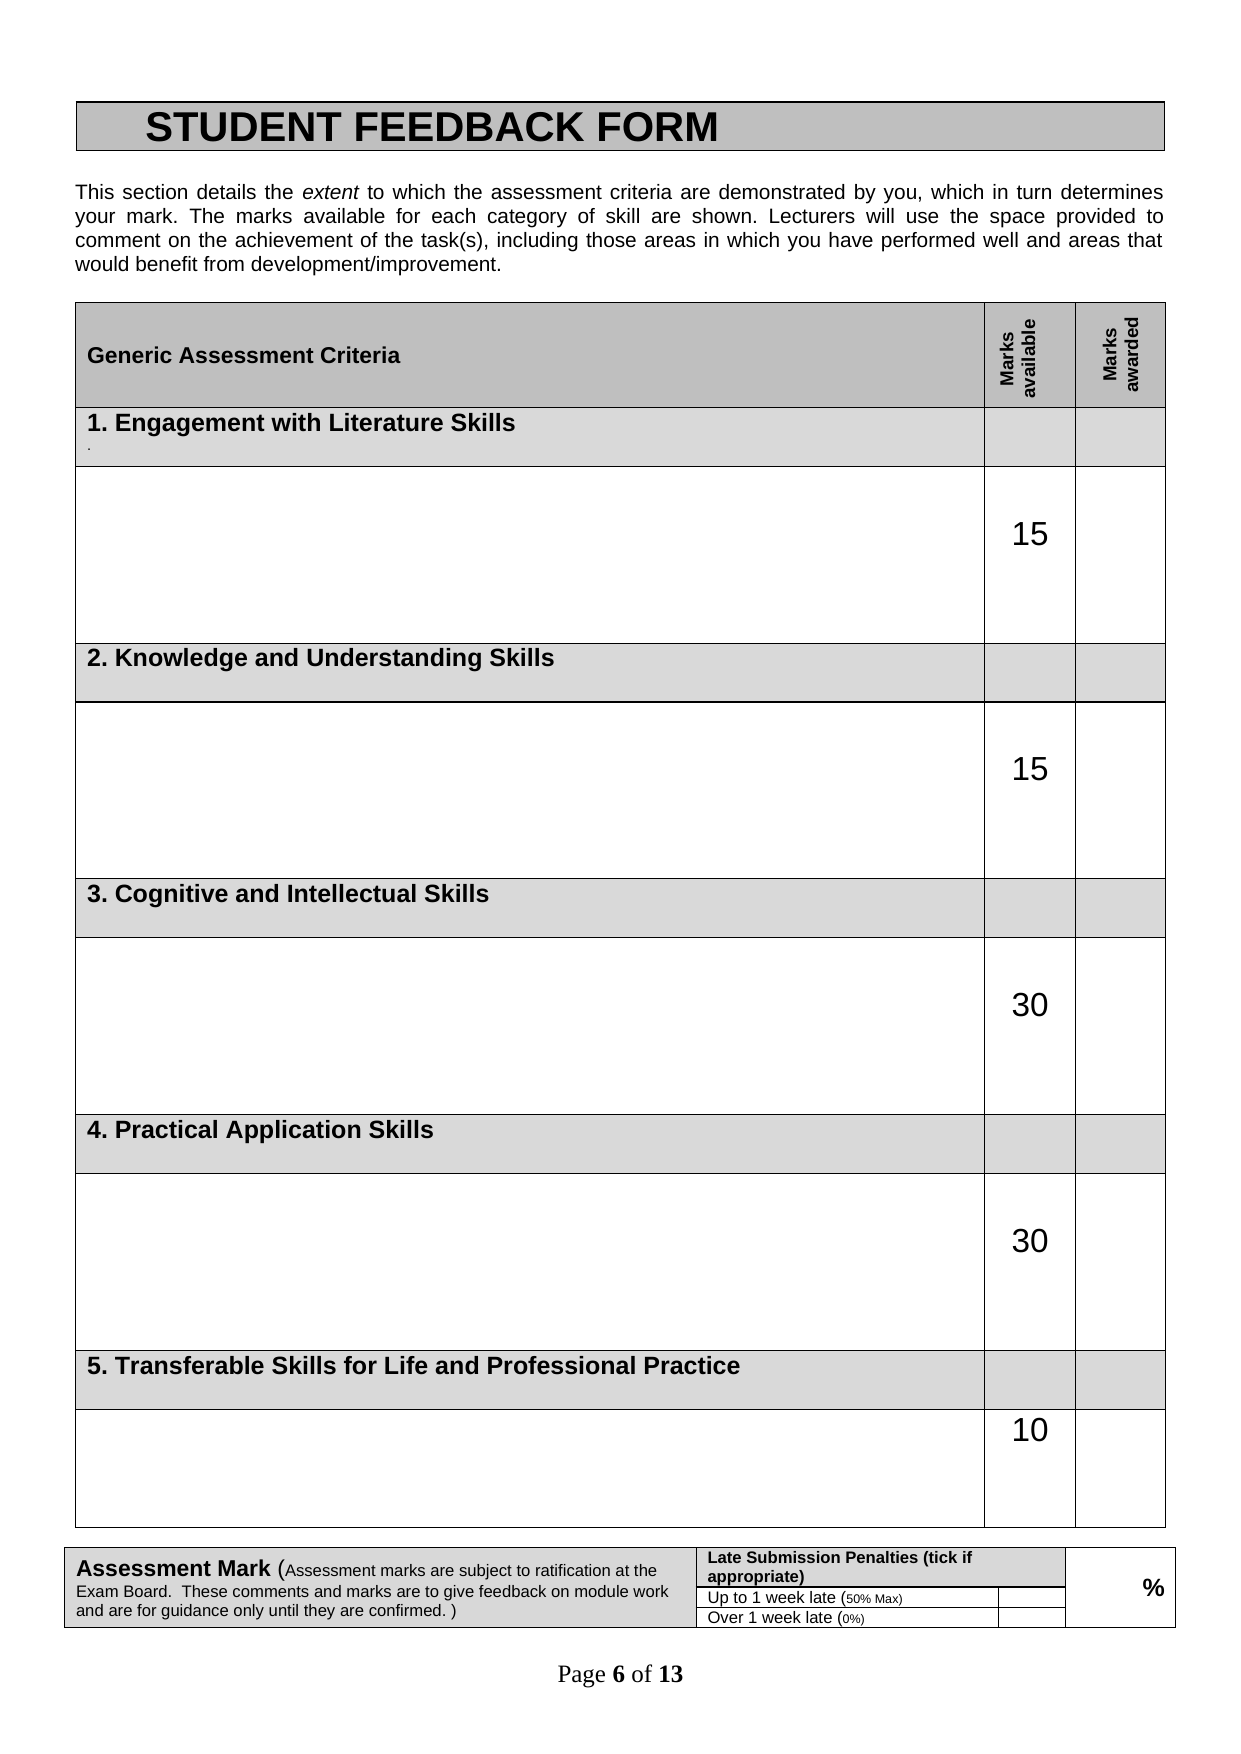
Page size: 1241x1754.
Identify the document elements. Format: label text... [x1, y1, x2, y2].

table_cell 5. Transferable Skills for Life and Professional Practice [76, 1351, 984, 1409]
table_cell [76, 1410, 984, 1527]
table_cell [1076, 879, 1165, 937]
table_cell 10 [985, 1410, 1075, 1456]
table_header Generic Assessment Criteria [76, 303, 984, 407]
table_cell [985, 879, 1075, 937]
table_cell [1076, 1174, 1165, 1349]
table_cell [1076, 938, 1165, 1114]
table_cell [76, 1174, 984, 1349]
table_cell [985, 1456, 1075, 1527]
table_header Assessment Mark (Assessment marks are subject to ratification at the Exam Board. These comments and marks are to give feedback on module work and are for guidance only until they are confirmed. ) [65, 1548, 696, 1627]
table_cell 15 [985, 748, 1075, 878]
table_cell [1076, 1115, 1165, 1173]
table_cell [999, 1588, 1065, 1607]
table_cell 15 [985, 513, 1075, 642]
table_cell [999, 1608, 1065, 1627]
table_cell [1076, 703, 1165, 878]
table_cell 30 [985, 1220, 1075, 1349]
table_cell [985, 703, 1075, 748]
table_cell 30 [985, 984, 1075, 1114]
table_cell [1076, 408, 1165, 466]
table_cell [1076, 1351, 1165, 1409]
table_cell Up to 1 week late (50% Max) [697, 1588, 998, 1607]
table_cell [1076, 467, 1165, 642]
table_cell [76, 938, 984, 1114]
table_header Late Submission Penalties (tick if appropriate) [697, 1548, 1065, 1586]
table_cell [76, 703, 984, 878]
table_cell [985, 938, 1075, 984]
table_cell 3. Cognitive and Intellectual Skills [76, 879, 984, 937]
table_cell [76, 467, 984, 642]
table_cell [985, 1351, 1075, 1409]
table_cell [985, 1174, 1075, 1220]
table_cell 4. Practical Application Skills [76, 1115, 984, 1173]
table_cell [1076, 1410, 1165, 1527]
table_cell Over 1 week late (0%) [697, 1608, 998, 1627]
table_cell [985, 467, 1075, 513]
table_cell [985, 644, 1075, 701]
table_cell [1076, 644, 1165, 701]
table_cell 2. Knowledge and Understanding Skills [76, 644, 984, 701]
table_header % [1066, 1548, 1175, 1627]
table_header Student FEEDBACK FORM [77, 103, 1164, 150]
table_cell [985, 408, 1075, 466]
text This section details the extent to which the assessment criteria are demonstrated by you, which in turn determines your mark. The marks available for each category of skill are shown. Lecturers will use the space provided to comment on the achievement of the task(s), including those areas in which you have performed well and areas that would benefit from development/improvement. [75, 180, 1165, 276]
table_header Marks available [985, 303, 1075, 407]
table_header Marks awarded [1076, 303, 1165, 407]
table_cell 1. Engagement with Literature Skills . [76, 408, 984, 466]
table_cell [985, 1115, 1075, 1173]
